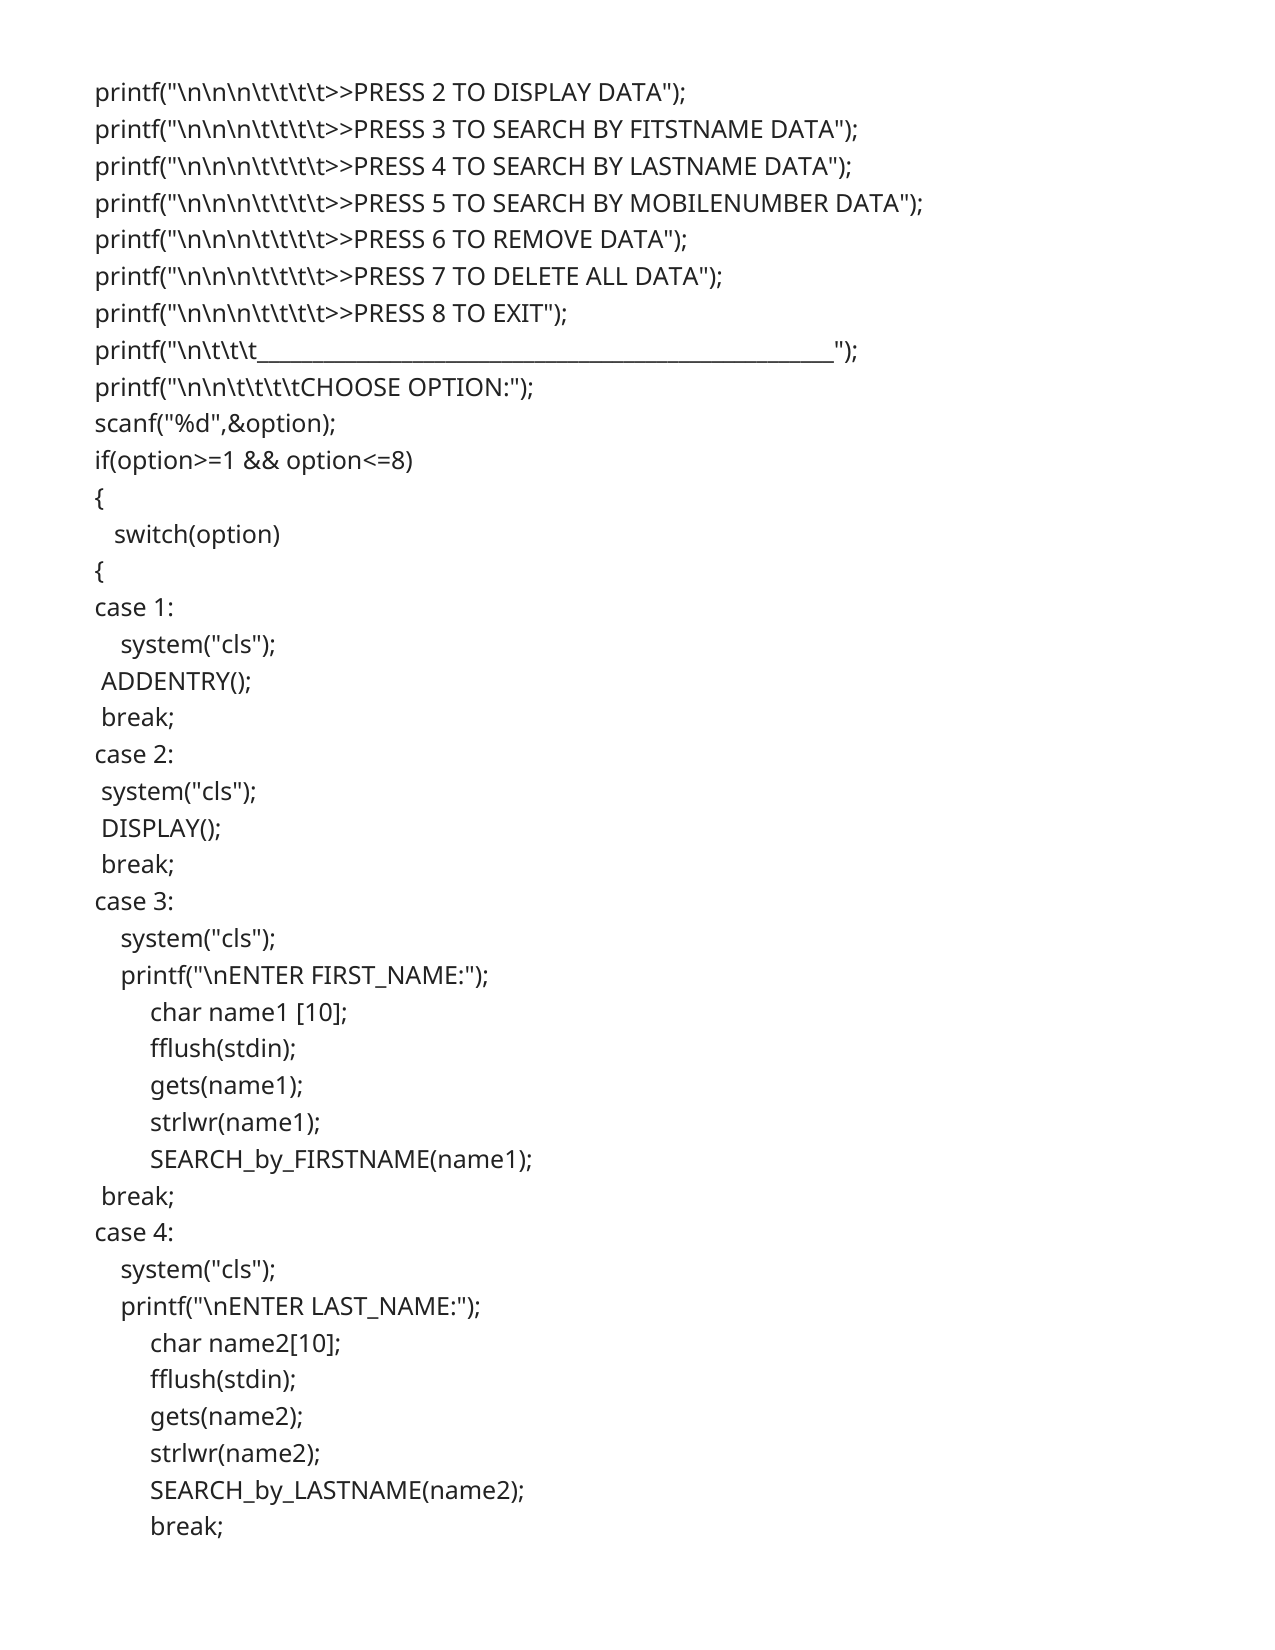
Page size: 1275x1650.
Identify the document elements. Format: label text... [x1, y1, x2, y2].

text DISPLAY(); [75, 810, 1200, 844]
text { [75, 553, 1200, 587]
text printf("\n\n\t\t\t\tCHOOSE OPTION:"); [75, 369, 1200, 403]
text { [75, 479, 1200, 513]
text gets(name2); [75, 1399, 1200, 1433]
text printf("\n\n\n\t\t\t\t>>PRESS 7 TO DELETE ALL DATA"); [75, 259, 1200, 293]
text strlwr(name2); [75, 1436, 1200, 1469]
text break; [75, 1509, 1200, 1543]
text scanf("%d",&option); [75, 406, 1200, 440]
text char name1 [10]; [75, 994, 1200, 1028]
text system("cls"); [75, 627, 1200, 661]
text printf("\n\n\n\t\t\t\t>>PRESS 2 TO DISPLAY DATA"); [75, 75, 1200, 109]
text printf("\n\n\n\t\t\t\t>>PRESS 5 TO SEARCH BY MOBILENUMBER DATA"); [75, 185, 1200, 219]
text strlwr(name1); [75, 1104, 1200, 1139]
text gets(name1); [75, 1068, 1200, 1102]
text system("cls"); [75, 921, 1200, 955]
text system("cls"); [75, 1252, 1200, 1286]
text fflush(stdin); [75, 1031, 1200, 1065]
text char name2[10]; [75, 1325, 1200, 1359]
text case 1: [75, 590, 1200, 624]
text printf("\n\n\n\t\t\t\t>>PRESS 4 TO SEARCH BY LASTNAME DATA"); [75, 148, 1200, 183]
text SEARCH_by_FIRSTNAME(name1); [75, 1141, 1200, 1175]
text if(option>=1 && option<=8) [75, 443, 1200, 477]
text case 4: [75, 1215, 1200, 1249]
text break; [75, 847, 1200, 881]
text case 2: [75, 737, 1200, 771]
text switch(option) [75, 516, 1200, 550]
text case 3: [75, 884, 1200, 918]
text break; [75, 1178, 1200, 1212]
text printf("\n\n\n\t\t\t\t>>PRESS 3 TO SEARCH BY FITSTNAME DATA"); [75, 112, 1200, 146]
text printf("\n\n\n\t\t\t\t>>PRESS 8 TO EXIT"); [75, 296, 1200, 330]
text ADDENTRY(); [75, 663, 1200, 697]
text printf("\n\n\n\t\t\t\t>>PRESS 6 TO REMOVE DATA"); [75, 222, 1200, 256]
text fflush(stdin); [75, 1362, 1200, 1396]
text printf("\n\t\t\t____________________________________________________"); [75, 332, 1200, 366]
text printf("\nENTER FIRST_NAME:"); [75, 957, 1200, 992]
text break; [75, 700, 1200, 734]
text printf("\nENTER LAST_NAME:"); [75, 1288, 1200, 1322]
text system("cls"); [75, 774, 1200, 808]
text SEARCH_by_LASTNAME(name2); [75, 1472, 1200, 1506]
